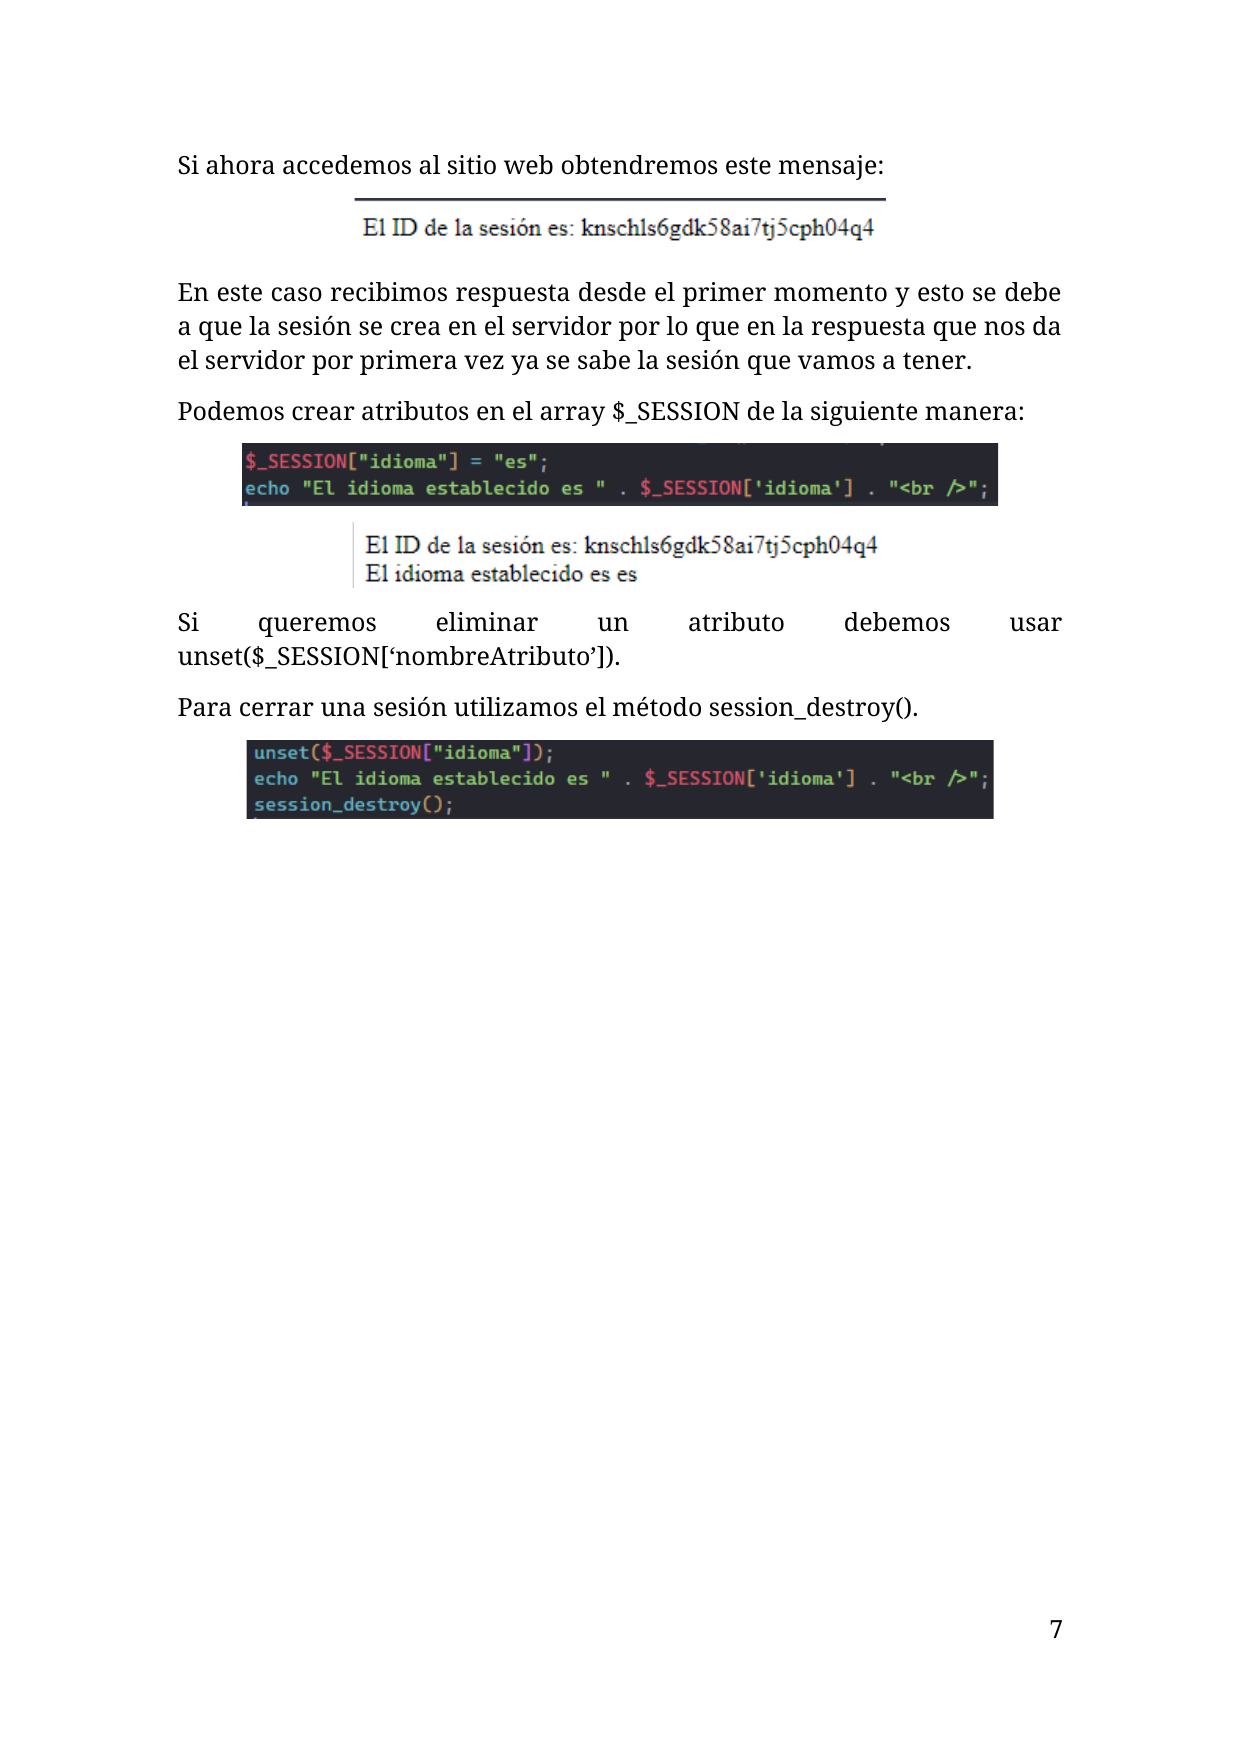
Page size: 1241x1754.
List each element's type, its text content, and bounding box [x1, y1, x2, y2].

picture [354, 198, 886, 258]
picture [242, 443, 999, 506]
picture [246, 740, 994, 819]
text En este caso recibimos respuesta desde el primer momento y esto se debe a que la sesión se crea en el servidor por lo que en la respuesta que nos da el servidor por primera vez ya se sabe la sesión que vamos a tener. [177, 274, 1063, 377]
picture [352, 522, 888, 588]
text Si ahora accedemos al sitio web obtendremos este mensaje: [177, 148, 1063, 182]
text Si queremos eliminar un atributo debemos usar unset($_SESSION[‘nombreAtributo’]). [177, 605, 1063, 673]
text Para cerrar una sesión utilizamos el método session_destroy(). [177, 689, 1063, 723]
text Podemos crear atributos en el array $_SESSION de la siguiente manera: [177, 393, 1063, 427]
